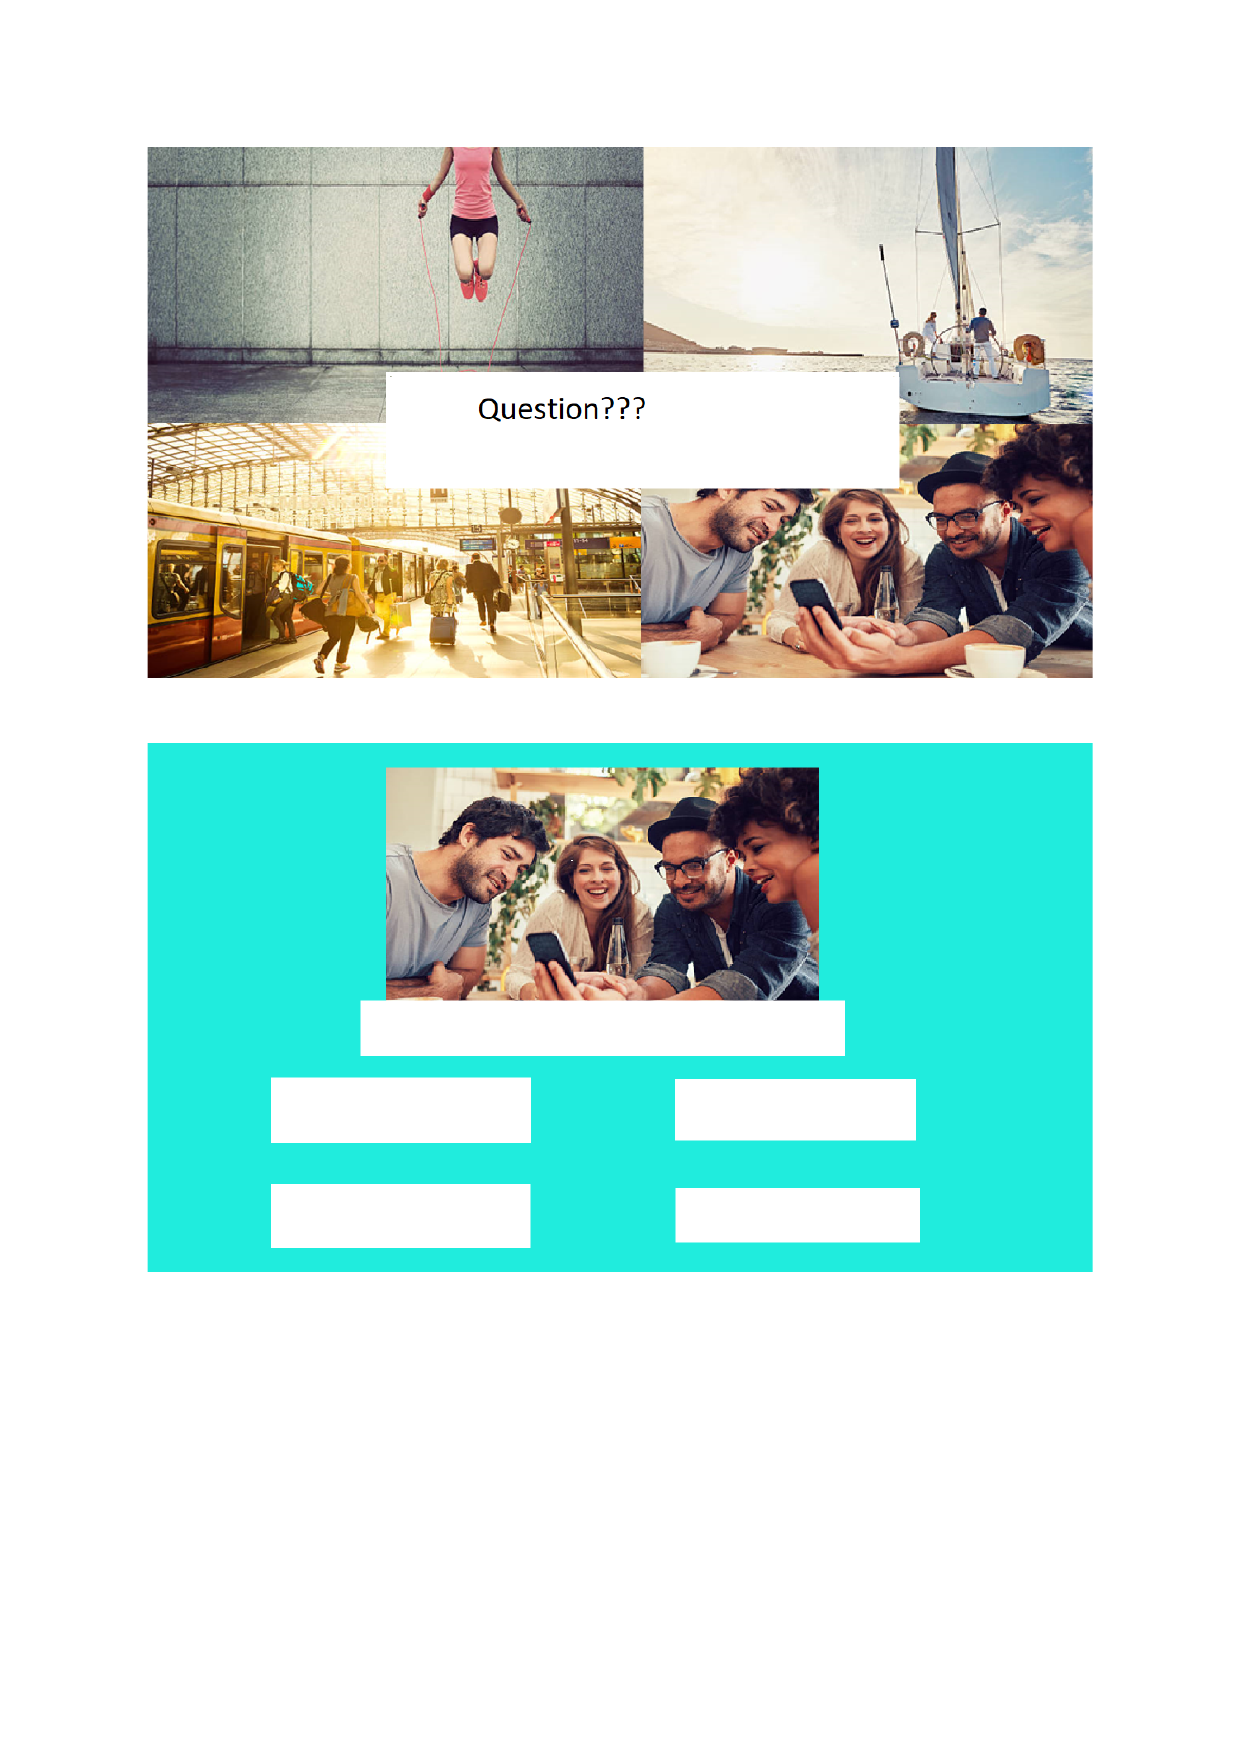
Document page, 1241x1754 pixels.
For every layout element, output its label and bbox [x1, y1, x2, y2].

picture [147, 147, 1093, 678]
picture [147, 743, 1093, 1272]
